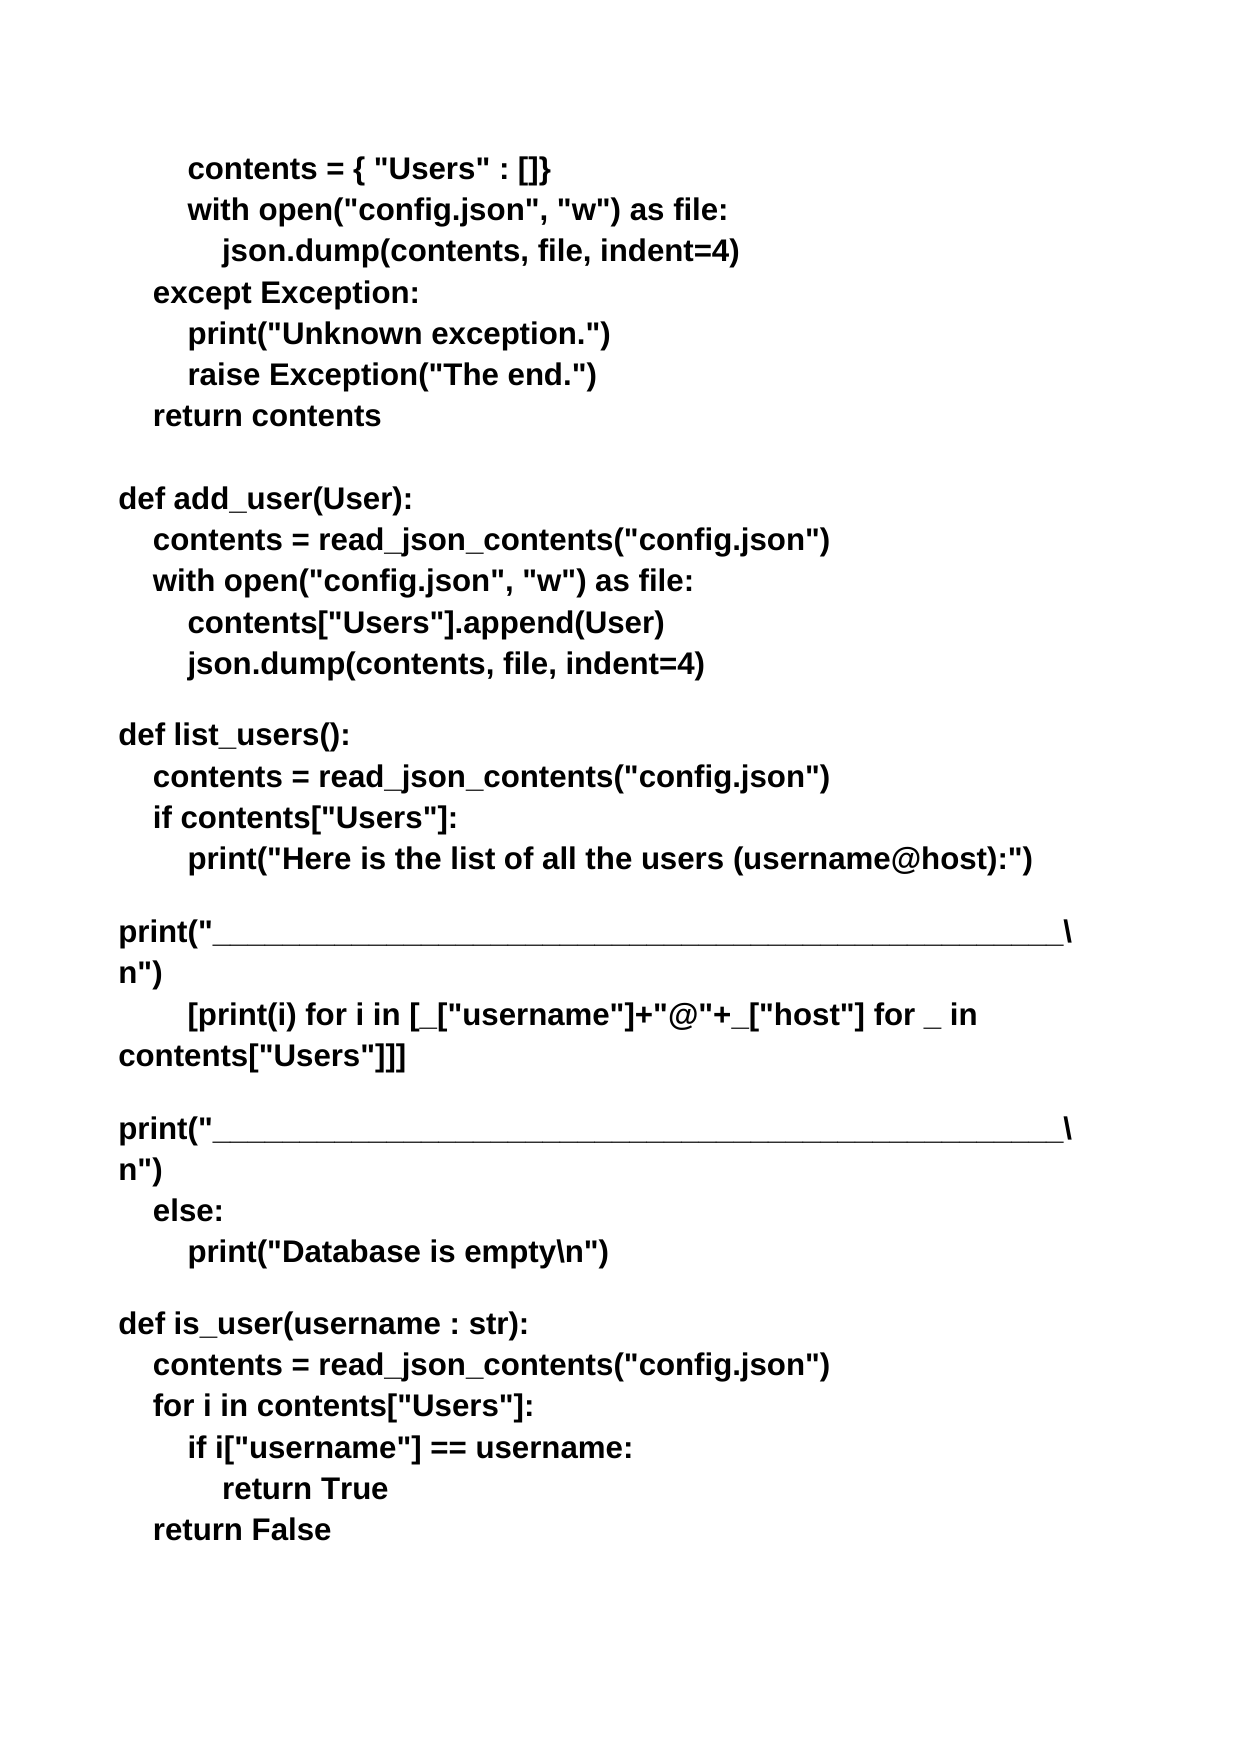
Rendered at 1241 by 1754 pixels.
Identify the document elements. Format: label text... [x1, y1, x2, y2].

text json.dump(contents, file, indent=4) [118, 645, 1108, 681]
text print("_________________________________________________\n") [118, 881, 1108, 990]
text print("_________________________________________________\n") [118, 1078, 1108, 1187]
text def is_user(username : str): [118, 1305, 1108, 1341]
text contents["Users"].append(User) [118, 604, 1108, 640]
text def list_users(): [118, 716, 1108, 752]
text [print(i) for i in [_["username"]+"@"+_["host"] for _ in contents["Users"]]] [118, 996, 1108, 1073]
text json.dump(contents, file, indent=4) [118, 232, 1108, 268]
text return True [118, 1470, 1108, 1506]
text raise Exception("The end.") [118, 356, 1108, 392]
text with open("config.json", "w") as file: [118, 562, 1108, 598]
text with open("config.json", "w") as file: [118, 191, 1108, 227]
text print("Unknown exception.") [118, 315, 1108, 351]
text return False [118, 1511, 1108, 1547]
text return contents [118, 397, 1108, 433]
text print("Database is empty\n") [118, 1233, 1108, 1269]
text contents = read_json_contents("config.json") [118, 521, 1108, 557]
text print("Here is the list of all the users (username@host):") [118, 840, 1108, 876]
text contents = { "Users" : []} [118, 150, 1108, 186]
text def add_user(User): [118, 480, 1108, 516]
text contents = read_json_contents("config.json") [118, 758, 1108, 794]
text if contents["Users"]: [118, 799, 1108, 835]
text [118, 1346, 1108, 1382]
text for i in contents["Users"]: [118, 1387, 1108, 1423]
text else: [118, 1192, 1108, 1228]
text except Exception: [118, 274, 1108, 310]
text if i["username"] == username: [118, 1429, 1108, 1465]
